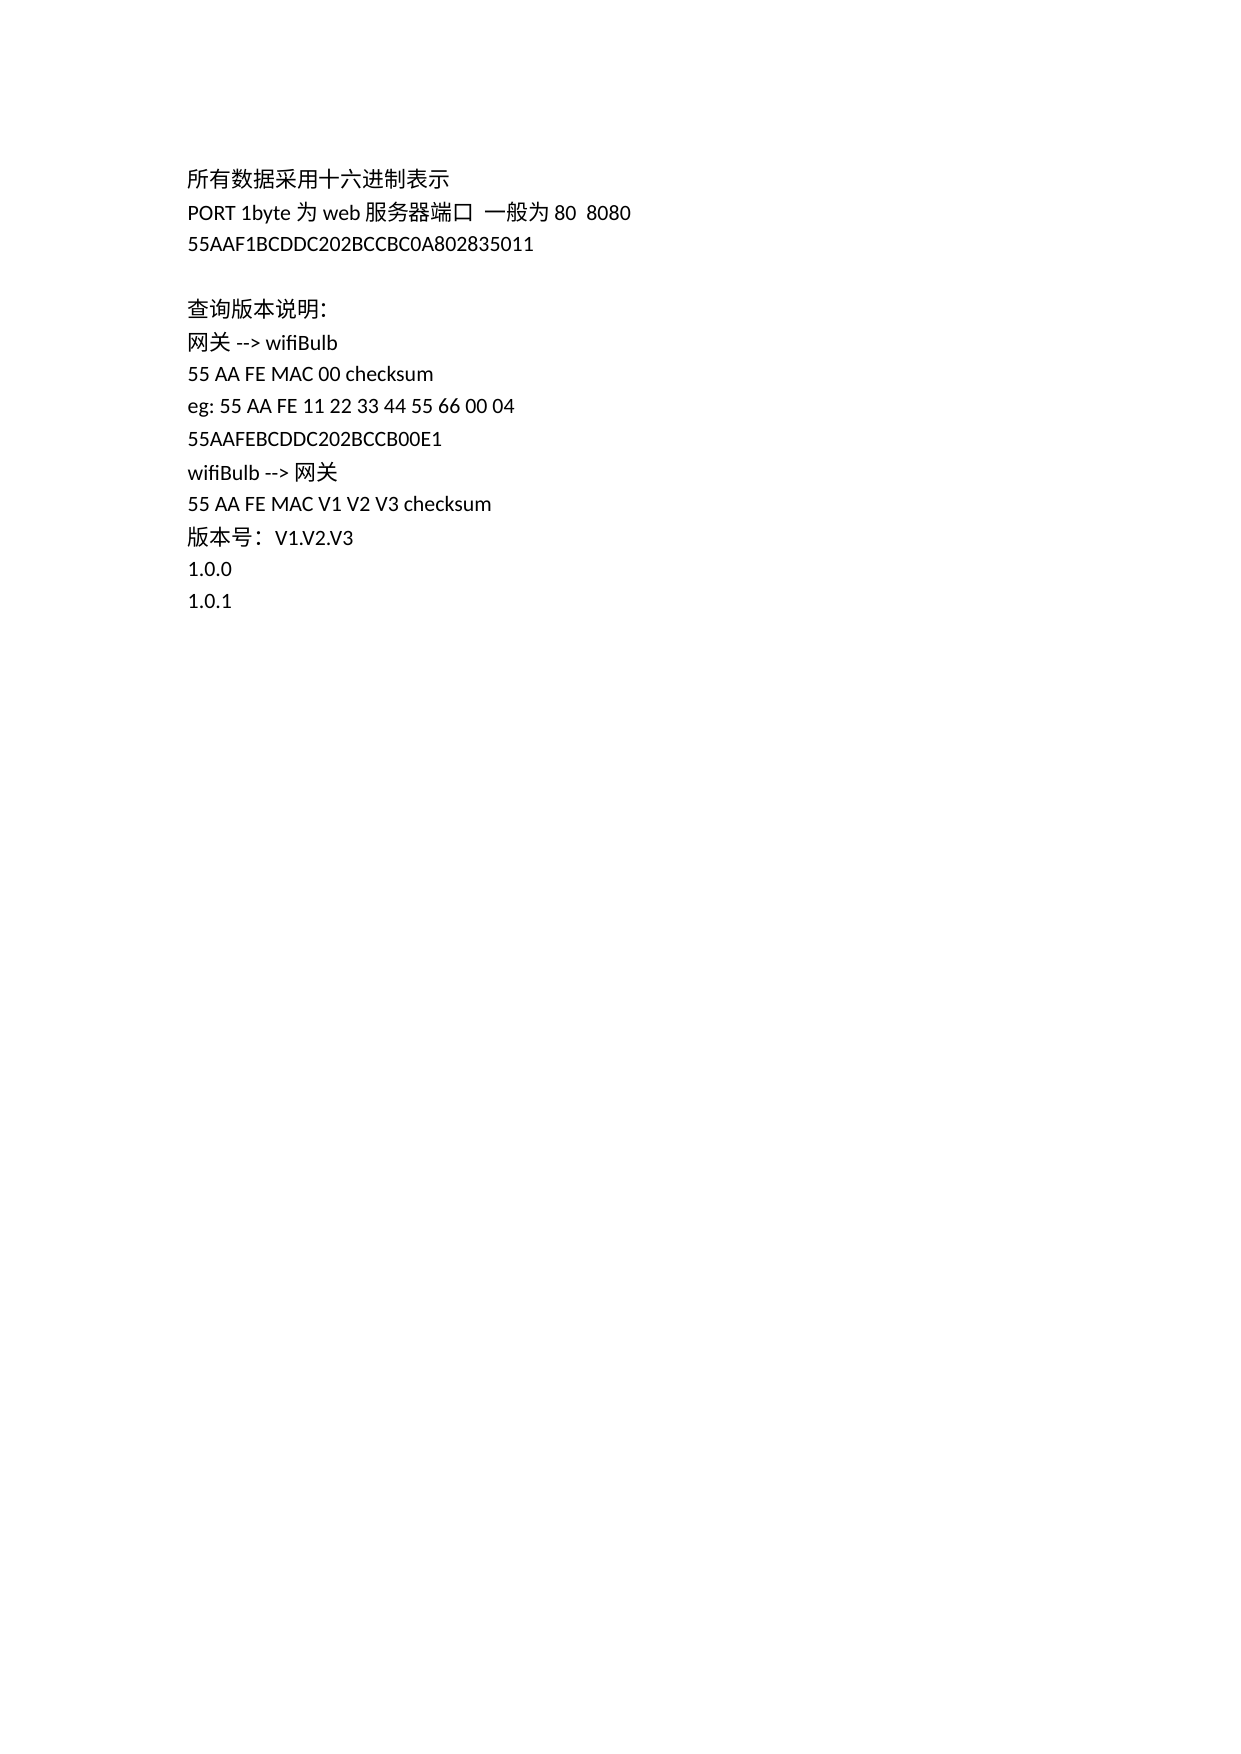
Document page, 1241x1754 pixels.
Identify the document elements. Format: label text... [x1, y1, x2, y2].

text 55AAFEBCDDC202BCCB00E1 [187, 422, 1053, 454]
text 55 AA FE MAC 00 checksum [187, 357, 1053, 389]
text wifiBulb --> 网关 [187, 454, 1053, 487]
text 网关 --> wifiBulb [187, 324, 1053, 357]
text 所有数据采用十六进制表示 [187, 162, 1053, 194]
text 版本号：V1.V2.V3 [187, 519, 1053, 552]
text 55AAF1BCDDC202BCCBC0A802835011 [187, 227, 1053, 259]
text eg: 55 AA FE 11 22 33 44 55 66 00 04 [187, 389, 1053, 422]
text 55 AA FE MAC V1 V2 V3 checksum [187, 487, 1053, 519]
text 1.0.1 [187, 584, 1053, 617]
text PORT 1byte 为 web服务器端口 一般为80 8080 [187, 194, 1053, 227]
text 查询版本说明： [187, 292, 1053, 324]
text 1.0.0 [187, 552, 1053, 584]
